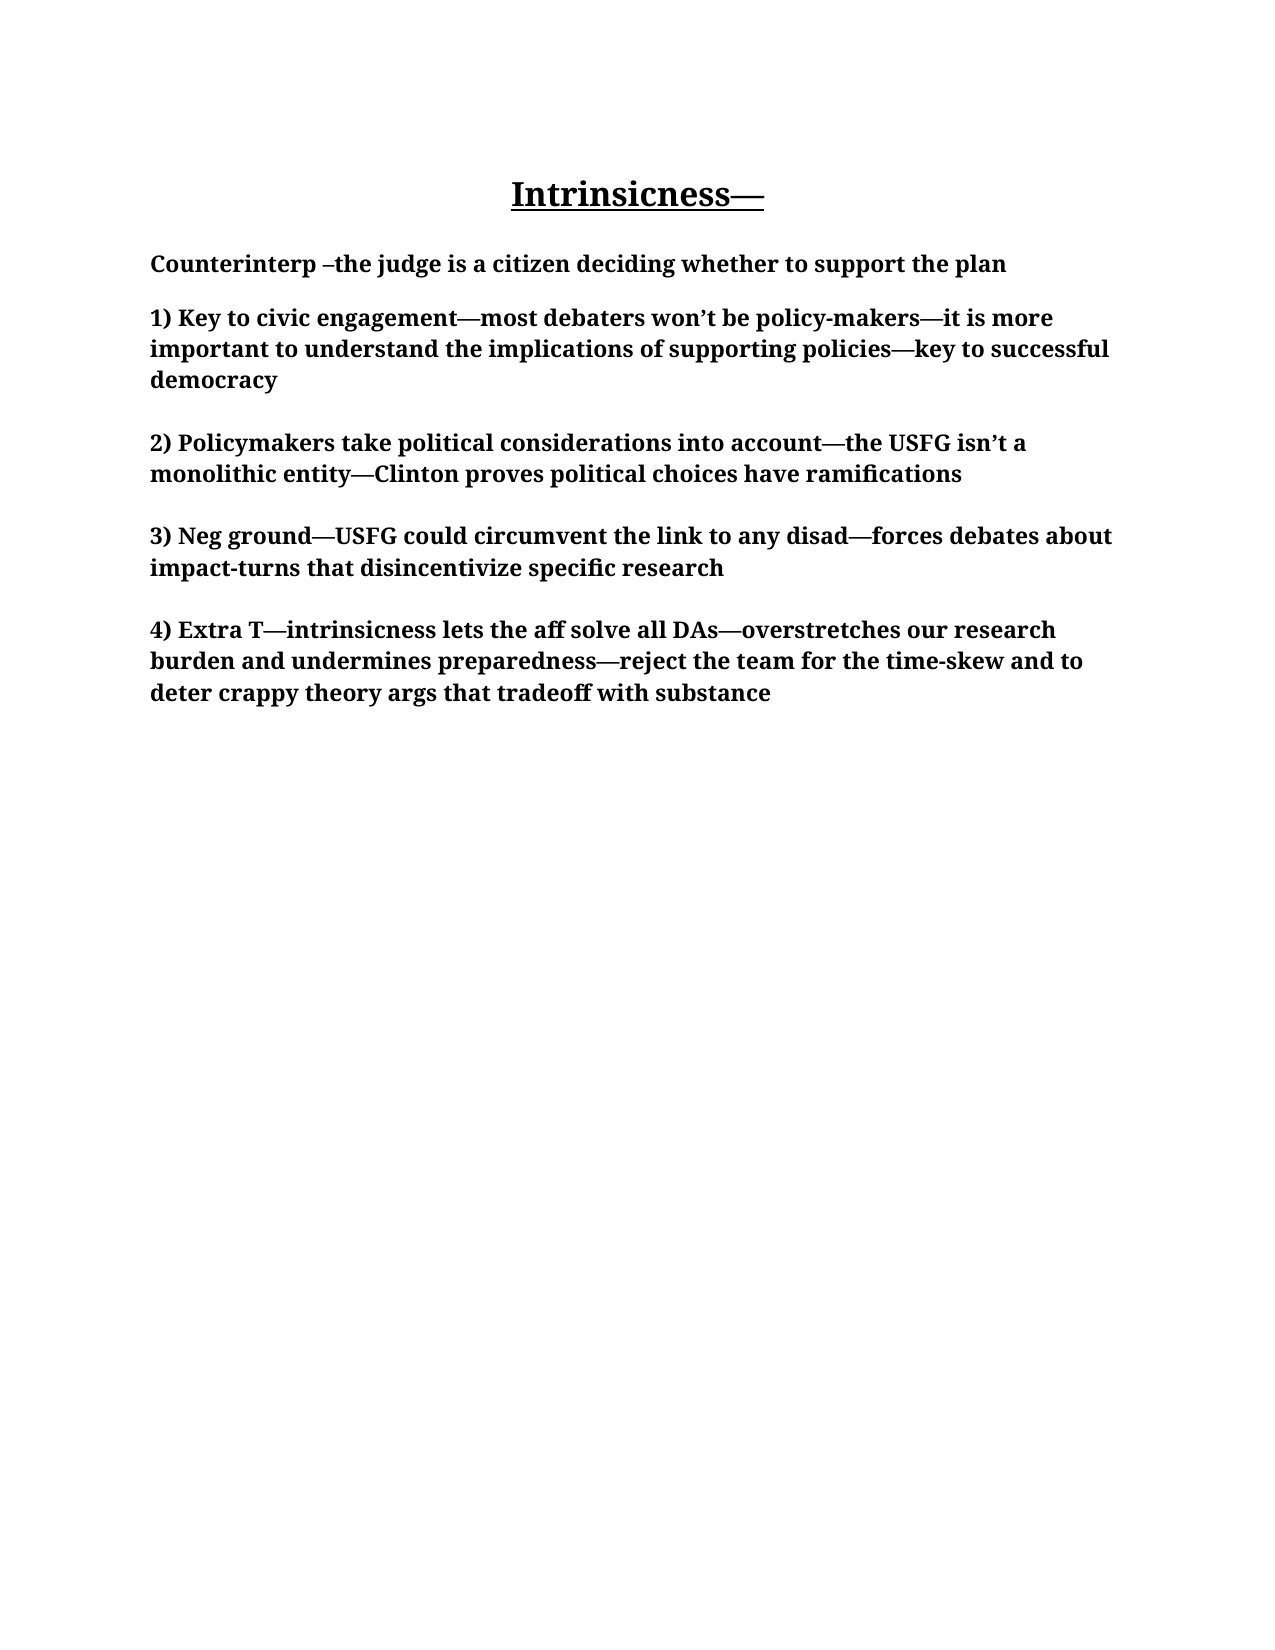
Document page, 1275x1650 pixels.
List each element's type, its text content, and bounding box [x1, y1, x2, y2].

text 3) Neg ground—USFG could circumvent the link to any disad—forces debates about impact-turns that disincentivize specific research [150, 520, 1125, 583]
subtitle Intrinsicness— [150, 171, 1125, 216]
text 1) Key to civic engagement—most debaters won’t be policy-makers—it is more important to understand the implications of supporting policies—key to successful democracy [150, 301, 1125, 395]
text 2) Policymakers take political considerations into account—the USFG isn’t a monolithic entity—Clinton proves political choices have ramifications [150, 426, 1125, 489]
text 4) Extra T—intrinsicness lets the aff solve all DAs—overstretches our research burden and undermines preparedness—reject the team for the time-skew and to deter crappy theory args that tradeoff with substance [150, 614, 1125, 708]
text Counterinterp –the judge is a citizen deciding whether to support the plan [150, 247, 1125, 279]
